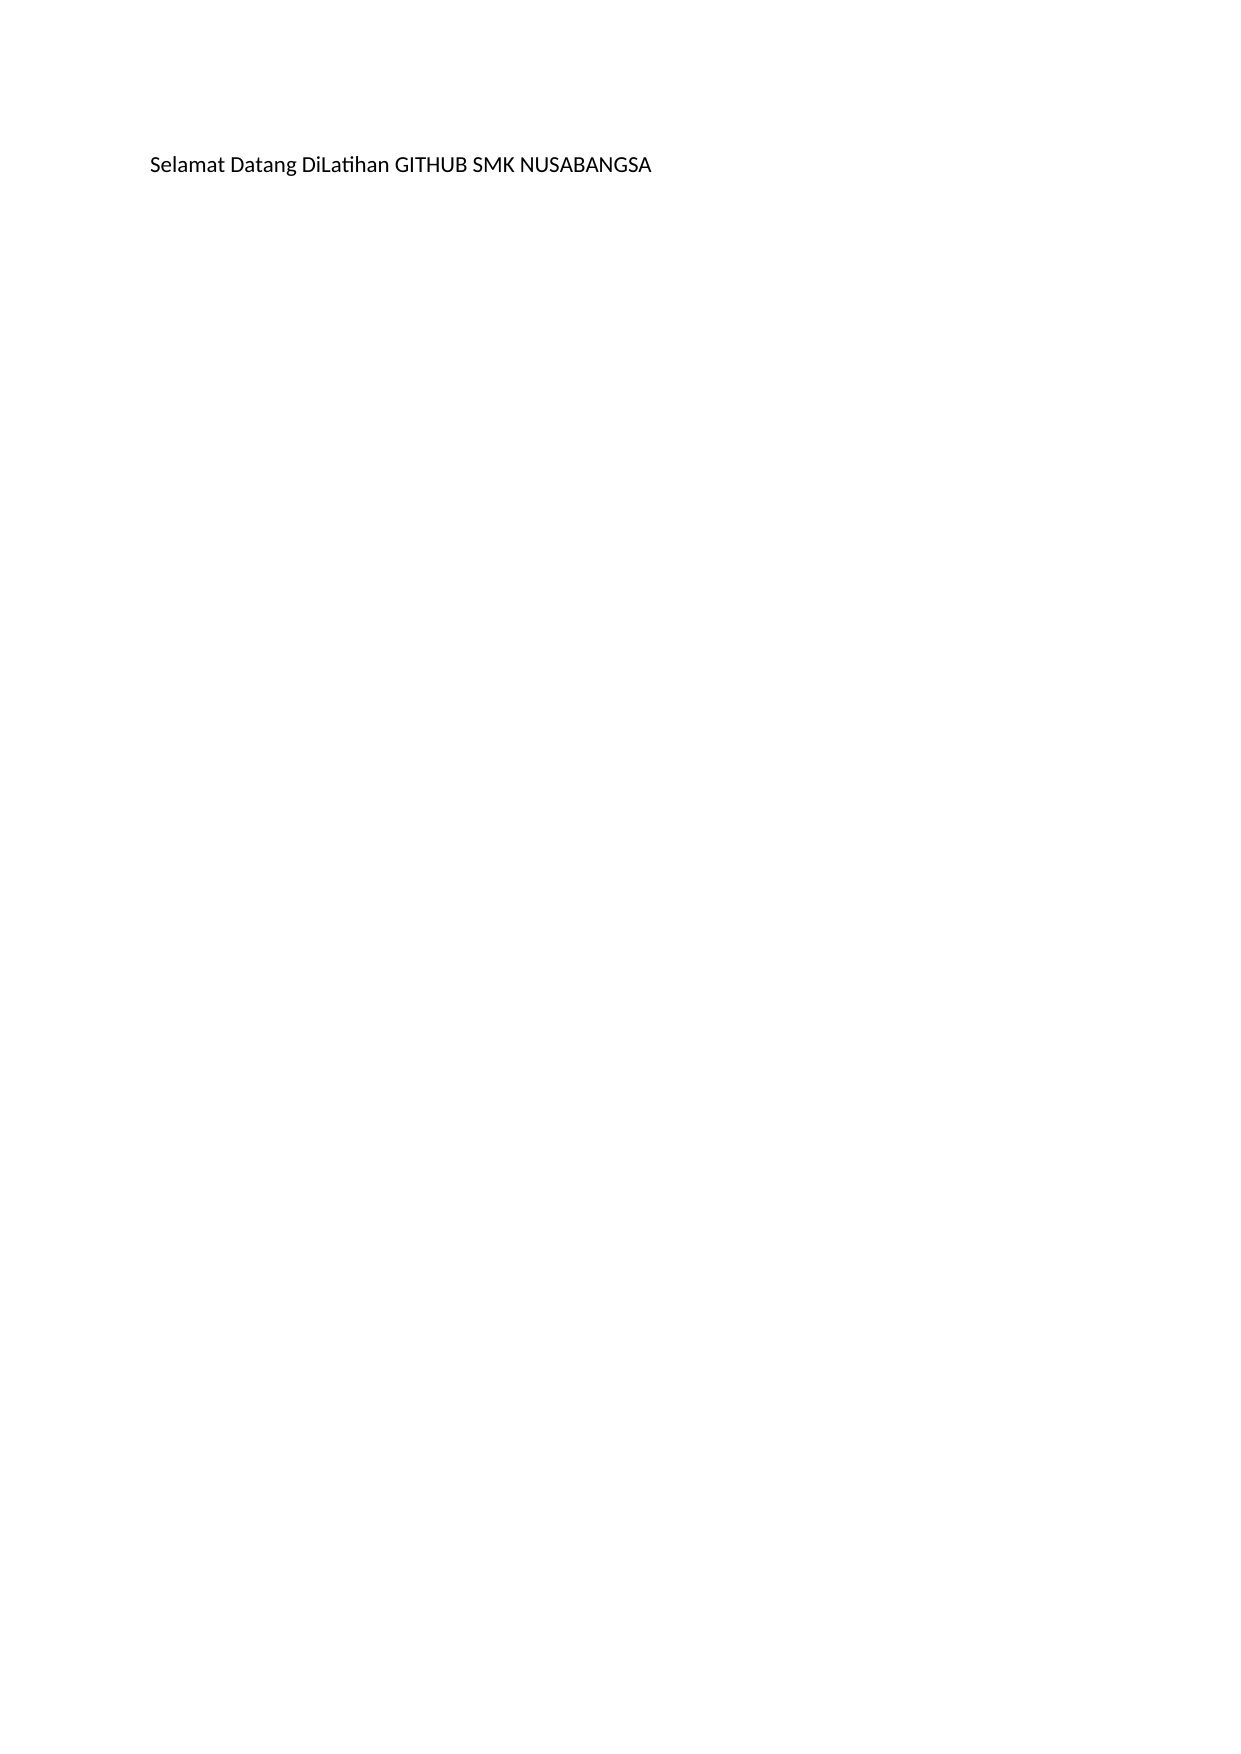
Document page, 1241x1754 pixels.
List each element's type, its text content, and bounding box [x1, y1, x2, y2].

text Selamat Datang DiLatihan GITHUB SMK NUSABANGSA [150, 150, 1090, 178]
